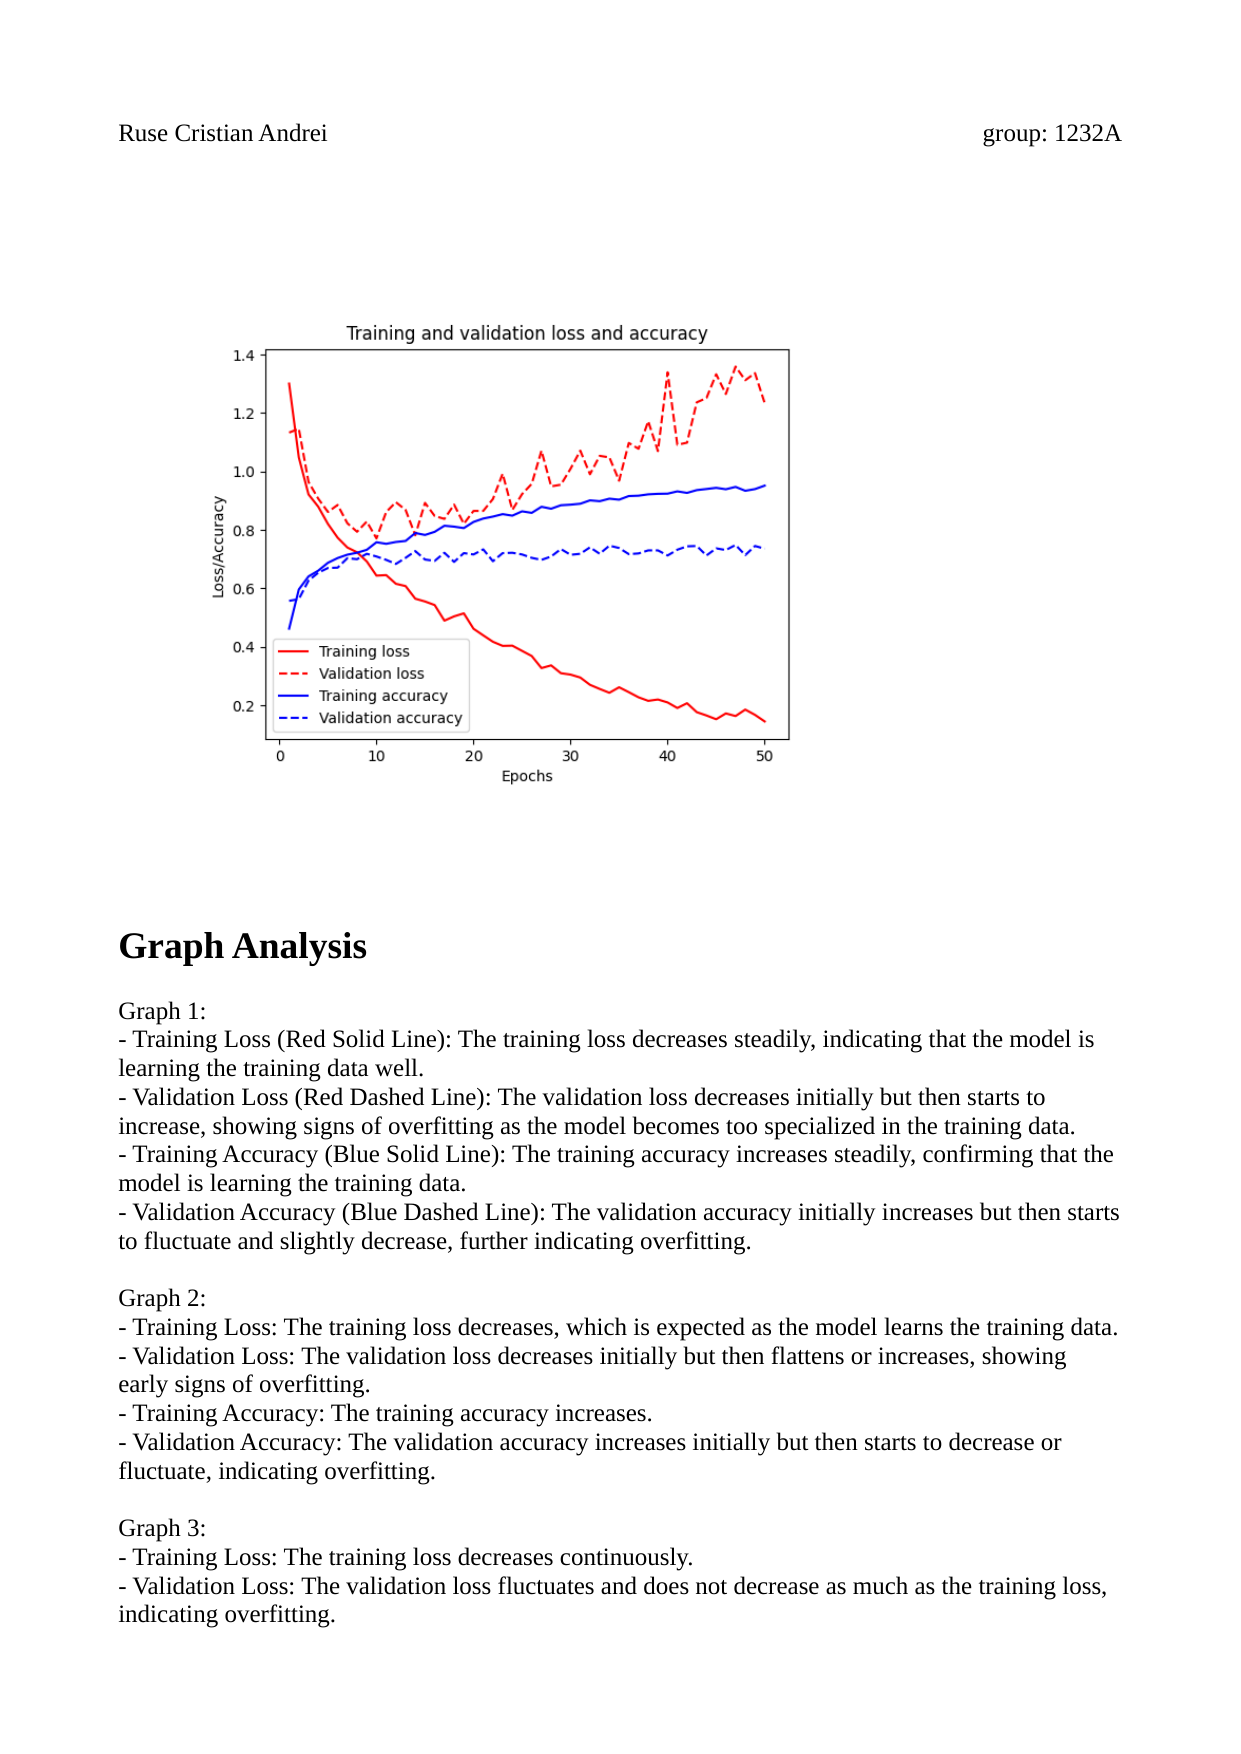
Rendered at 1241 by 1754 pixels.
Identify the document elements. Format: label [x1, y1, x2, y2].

picture [181, 288, 856, 795]
text [118, 895, 1122, 1628]
